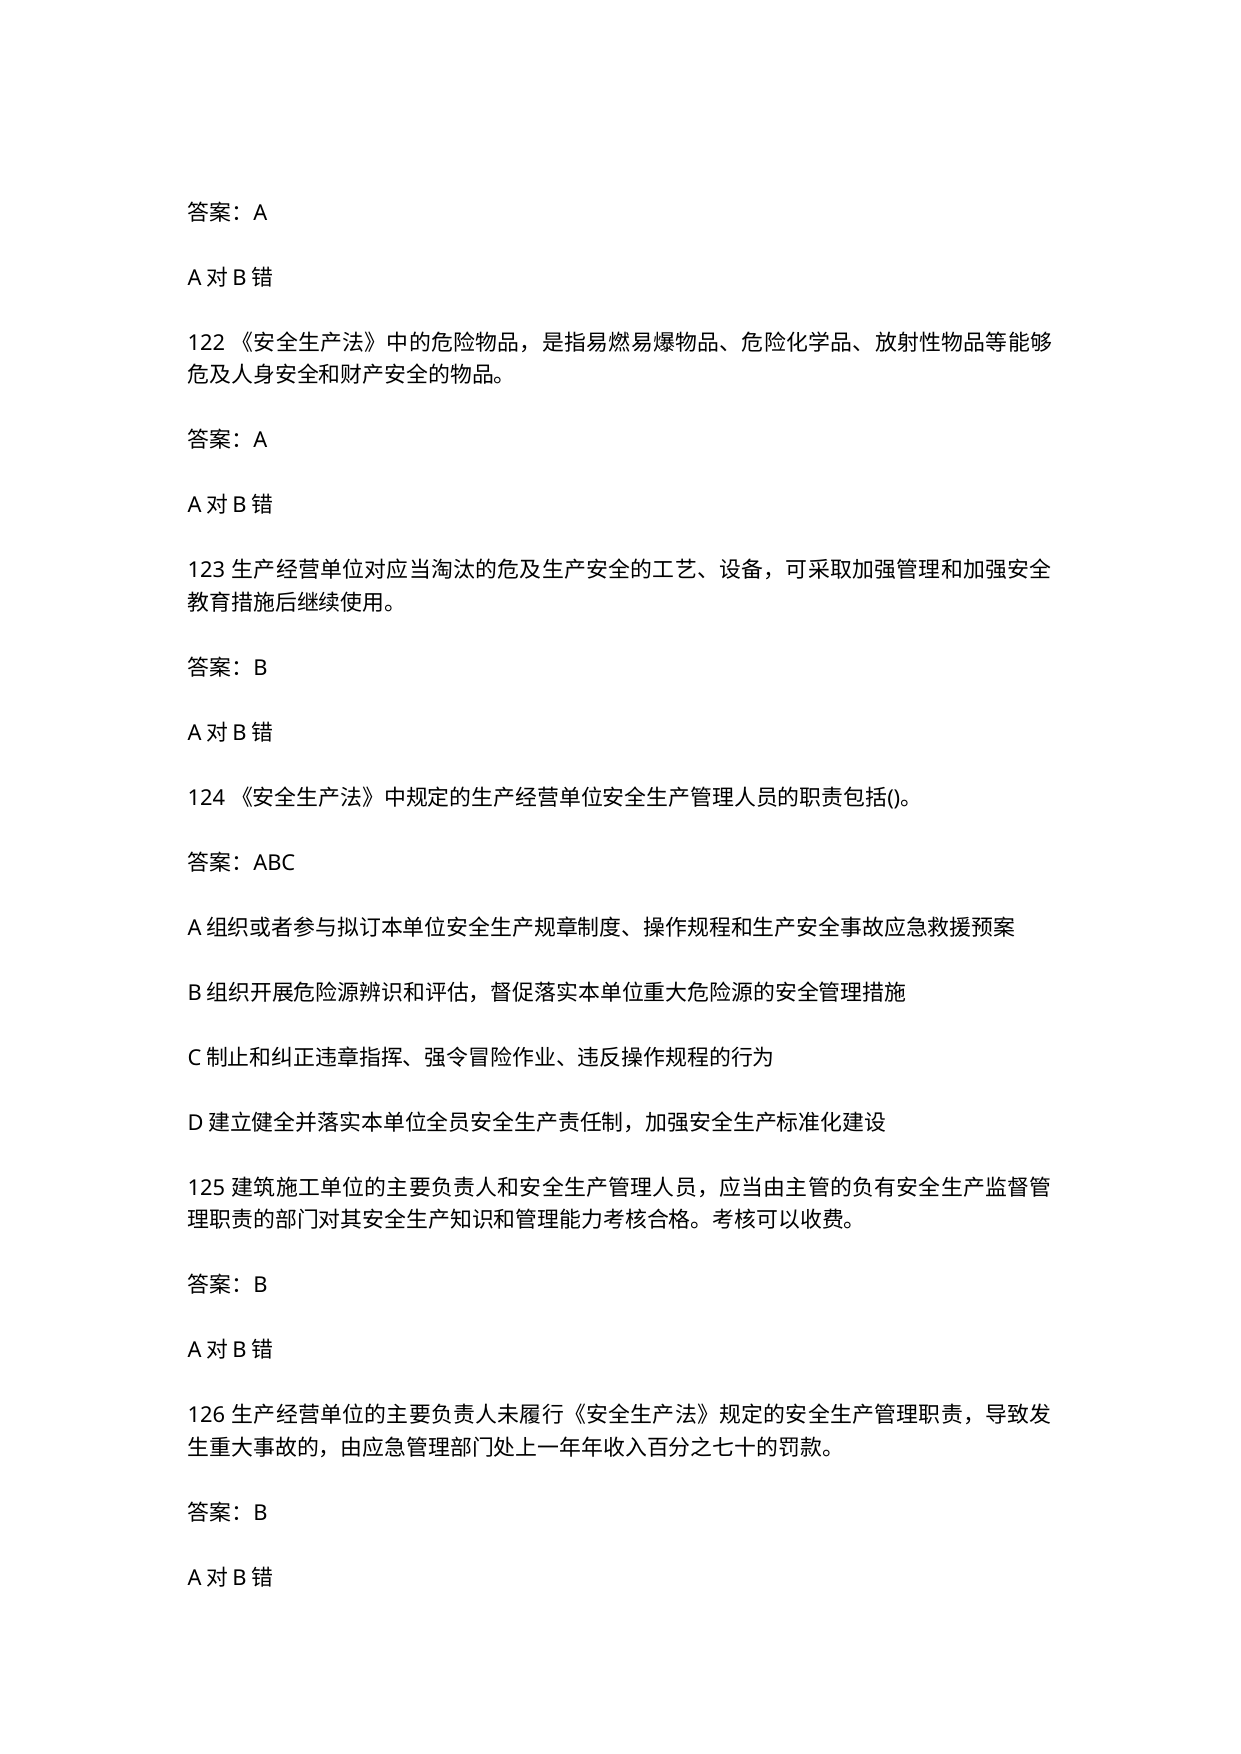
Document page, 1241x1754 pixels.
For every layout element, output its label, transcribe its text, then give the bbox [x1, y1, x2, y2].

text D建立健全并落实本单位全员安全生产责任制，加强安全生产标准化建设 [187, 1104, 1053, 1137]
text 123 生产经营单位对应当淘汰的危及生产安全的工艺、设备，可采取加强管理和加强安全教育措施后继续使用。 [187, 552, 1053, 617]
text A对B错 [187, 1332, 1053, 1364]
text 124 《安全生产法》中规定的生产经营单位安全生产管理人员的职责包括()。 [187, 779, 1053, 812]
text 答案：ABC [187, 844, 1053, 877]
text 答案：B [187, 1267, 1053, 1299]
text 122 《安全生产法》中的危险物品，是指易燃易爆物品、危险化学品、放射性物品等能够危及人身安全和财产安全的物品。 [187, 324, 1053, 389]
text C制止和纠正违章指挥、强令冒险作业、违反操作规程的行为 [187, 1039, 1053, 1072]
text A对B错 [187, 714, 1053, 747]
text A对B错 [187, 487, 1053, 519]
text 答案：B [187, 1494, 1053, 1527]
text A组织或者参与拟订本单位安全生产规章制度、操作规程和生产安全事故应急救援预案 [187, 909, 1053, 942]
text B组织开展危险源辨识和评估，督促落实本单位重大危险源的安全管理措施 [187, 974, 1053, 1007]
text 126 生产经营单位的主要负责人未履行《安全生产法》规定的安全生产管理职责，导致发生重大事故的，由应急管理部门处上一年年收入百分之七十的罚款。 [187, 1397, 1053, 1462]
text A对B错 [187, 1559, 1053, 1592]
text 答案：A [187, 422, 1053, 454]
text A对B错 [187, 259, 1053, 292]
text 答案：A [187, 194, 1053, 227]
text 答案：B [187, 649, 1053, 682]
text 125 建筑施工单位的主要负责人和安全生产管理人员，应当由主管的负有安全生产监督管理职责的部门对其安全生产知识和管理能力考核合格。考核可以收费。 [187, 1169, 1053, 1234]
